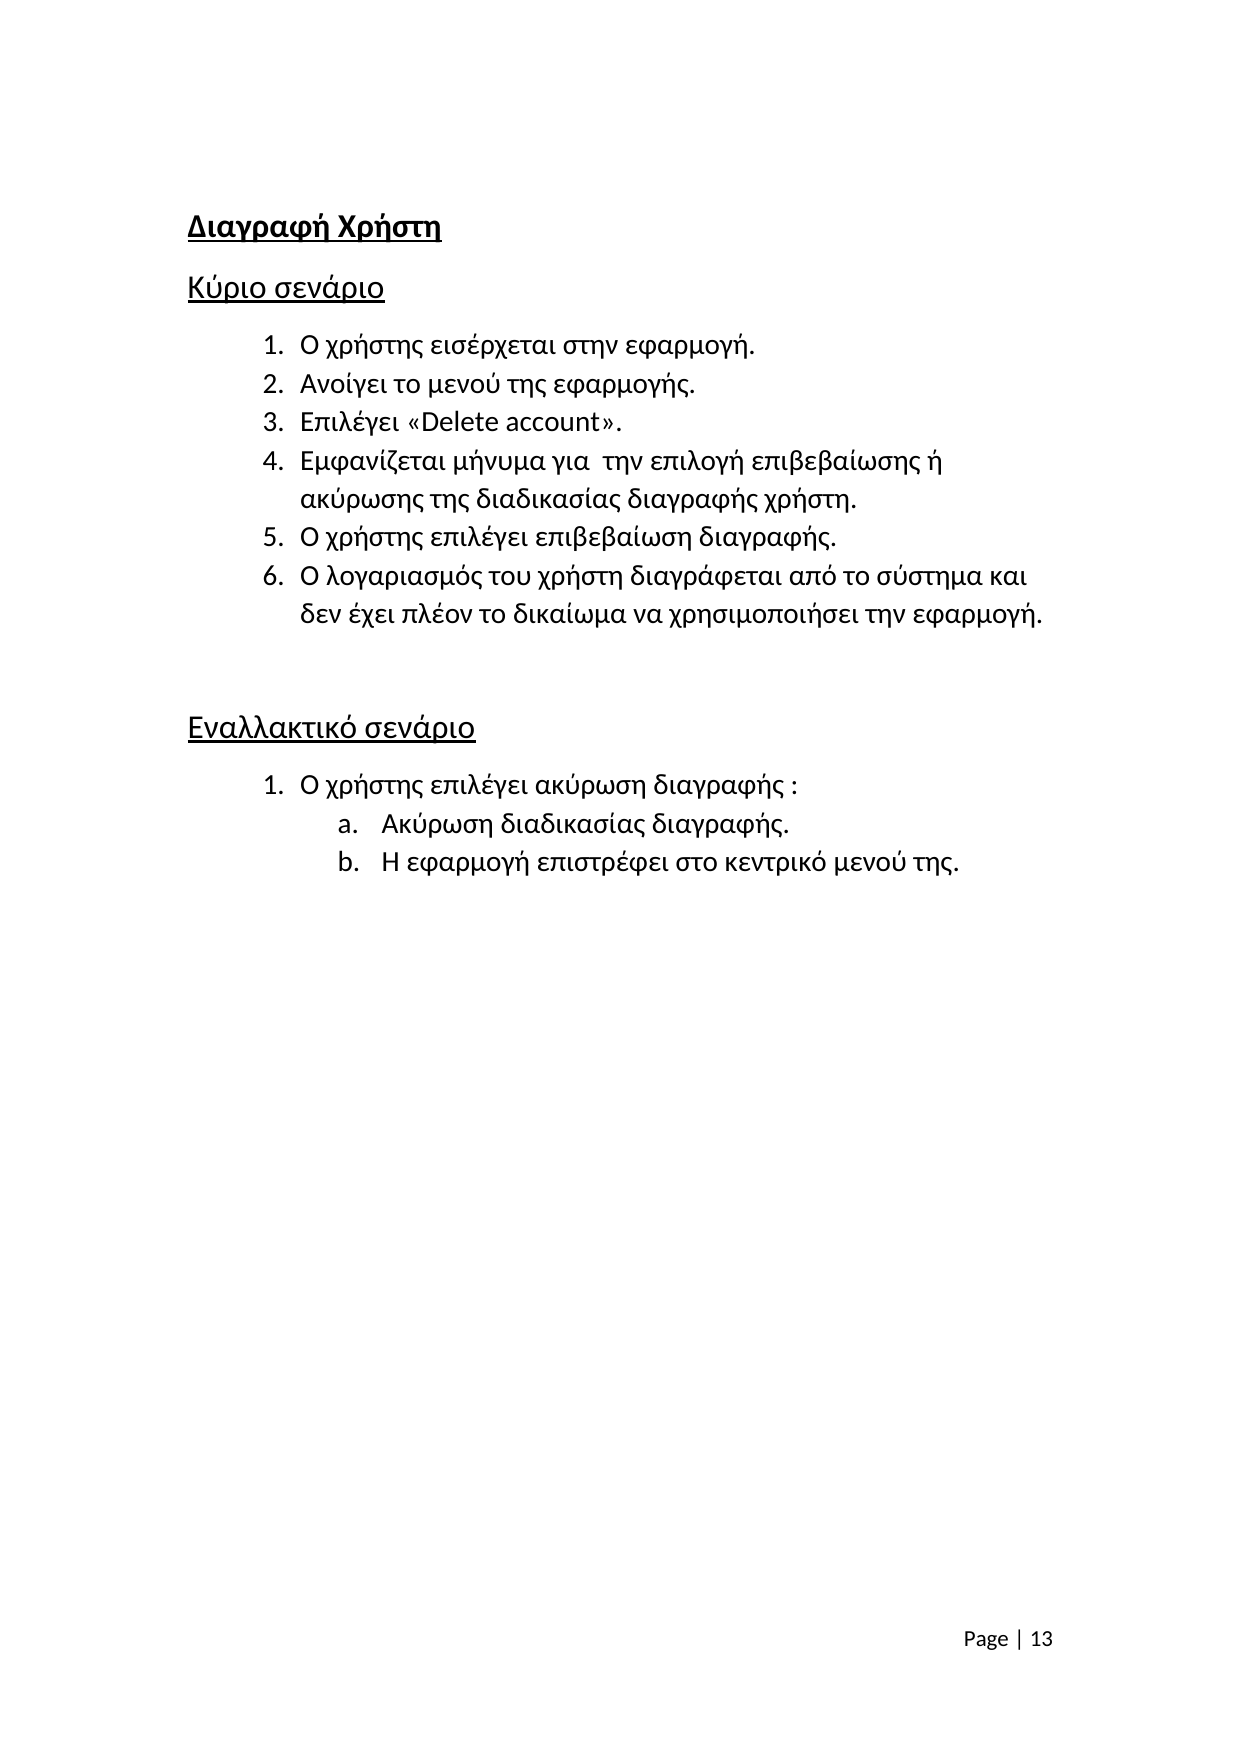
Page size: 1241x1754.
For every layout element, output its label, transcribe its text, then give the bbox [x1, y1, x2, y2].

list Εμφανίζεται μήνυμα για την επιλογή επιβεβαίωσης ή ακύρωσης της διαδικασίας διαγραφής χρήστη. [262, 442, 1053, 516]
list Η εφαρμογή επιστρέφει στο κεντρικό μενού της. [337, 843, 1053, 879]
list Ο χρήστης επιλέγει ακύρωση διαγραφής : [262, 766, 1053, 802]
list Ο λογαριασμός του χρήστη διαγράφεται από το σύστημα και δεν έχει πλέον το δικαίωμα να χρησιμοποιήσει την εφαρμογή. [262, 557, 1053, 631]
list Ο χρήστης εισέρχεται στην εφαρμογή. [262, 326, 1053, 362]
text Κύριο σενάριο [187, 266, 1053, 306]
list Ανοίγει το μενού της εφαρμογής. [262, 365, 1053, 400]
text Εναλλακτικό σενάριο [187, 706, 1053, 746]
list Επιλέγει «Delete account». [262, 403, 1053, 439]
list Ο χρήστης επιλέγει επιβεβαίωση διαγραφής. [262, 518, 1053, 554]
list Ακύρωση διαδικασίας διαγραφής. [337, 805, 1053, 840]
text Διαγραφή Χρήστη [187, 205, 1053, 246]
